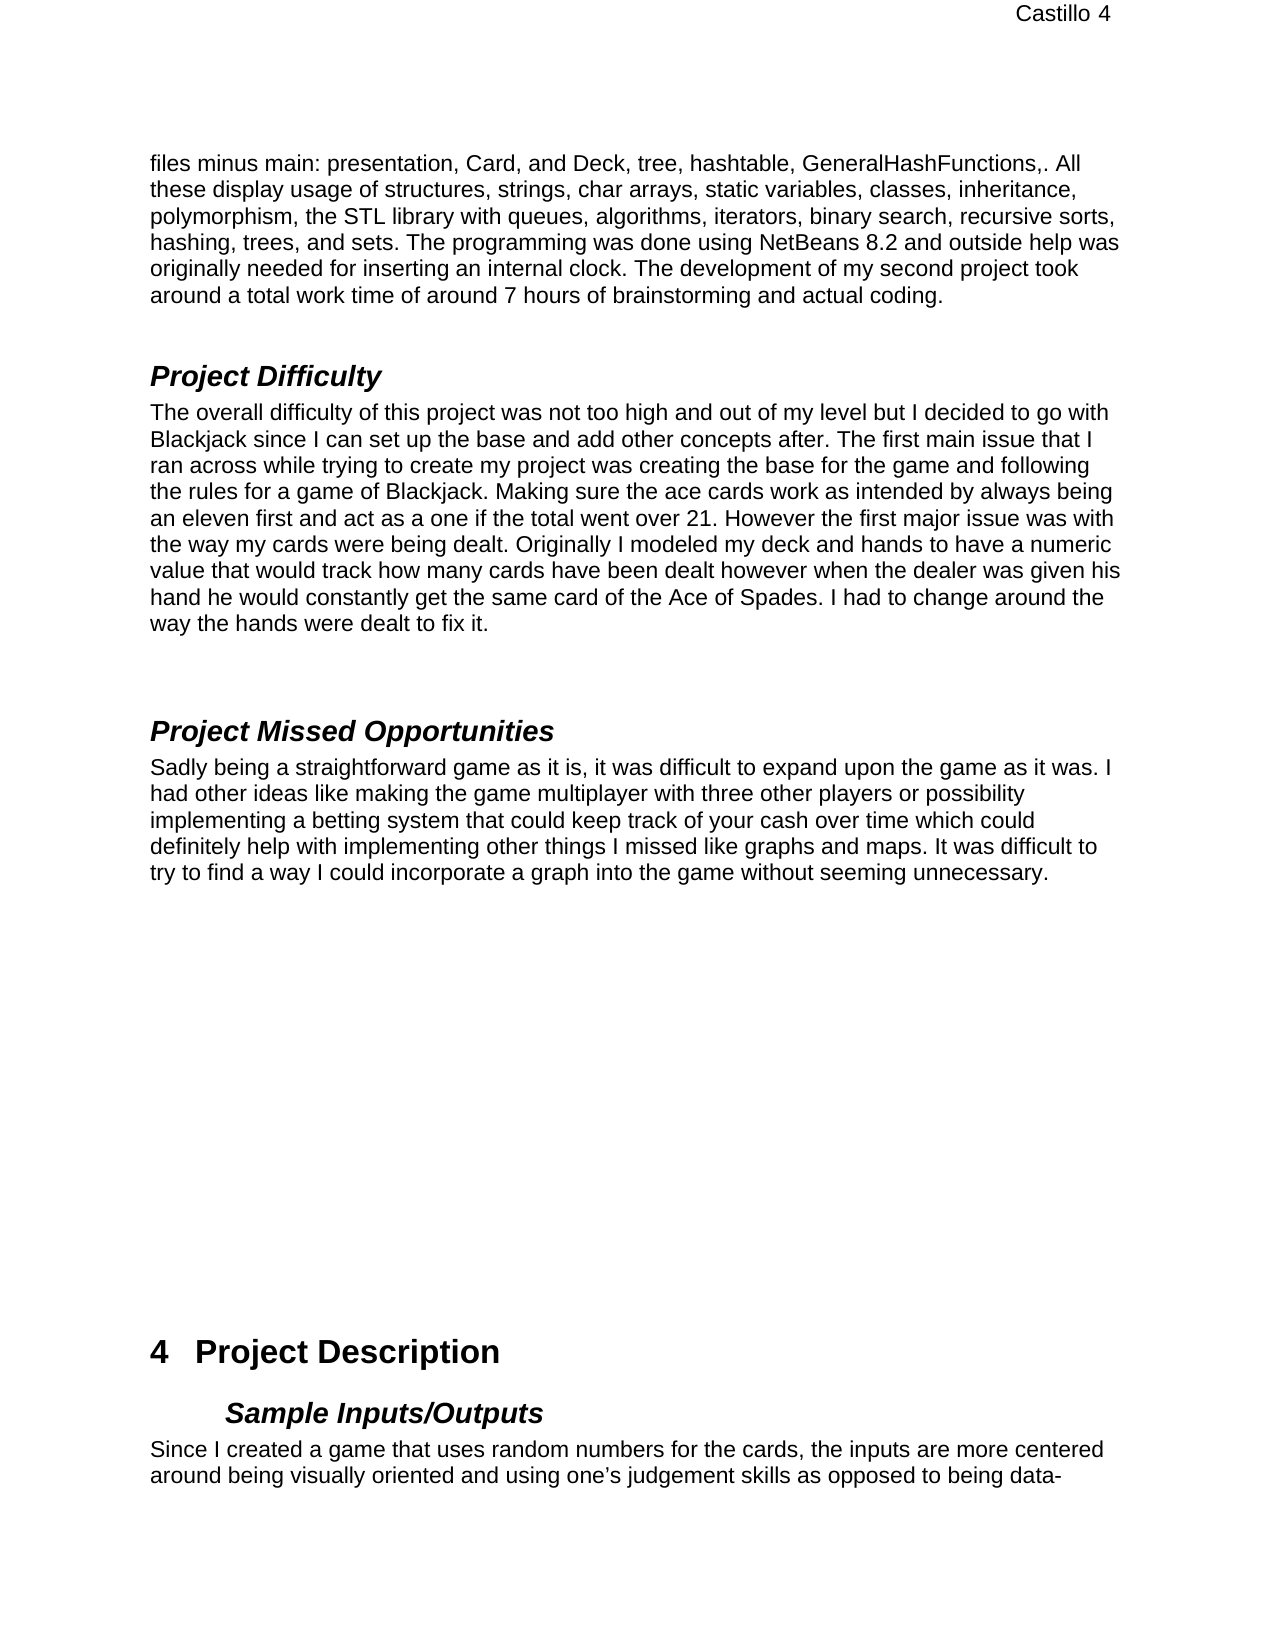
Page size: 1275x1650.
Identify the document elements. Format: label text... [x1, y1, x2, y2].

subtitle Sample Inputs/Outputs [225, 1396, 1125, 1429]
text The overall difficulty of this project was not too high and out of my level but I decided to go with Blackjack since I can set up the base and add other concepts after. The first main issue that I ran across while trying to create my project was creating the base for the game and following the rules for a game of Blackjack. Making sure the ace cards work as intended by always being an eleven first and act as a one if the total went over 21. However the first major issue was with the way my cards were being dealt. Originally I modeled my deck and hands to have a numeric value that would track how many cards have been dealt however when the dealer was given his hand he would constantly get the same card of the Ace of Spades. I had to change around the way the hands were dealt to fix it. [150, 399, 1125, 636]
subtitle Project Missed Opportunities [150, 714, 1125, 748]
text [150, 150, 1125, 308]
subtitle Project Difficulty [150, 359, 1125, 393]
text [150, 1436, 1125, 1488]
subtitle Project Description [150, 1332, 1125, 1371]
text Sadly being a straightforward game as it is, it was difficult to expand upon the game as it was. I had other ideas like making the game multiplayer with three other players or possibility implementing a betting system that could keep track of your cash over time which could definitely help with implementing other things I missed like graphs and maps. It was difficult to try to find a way I could incorporate a graph into the game without seeming unnecessary. [150, 754, 1125, 912]
